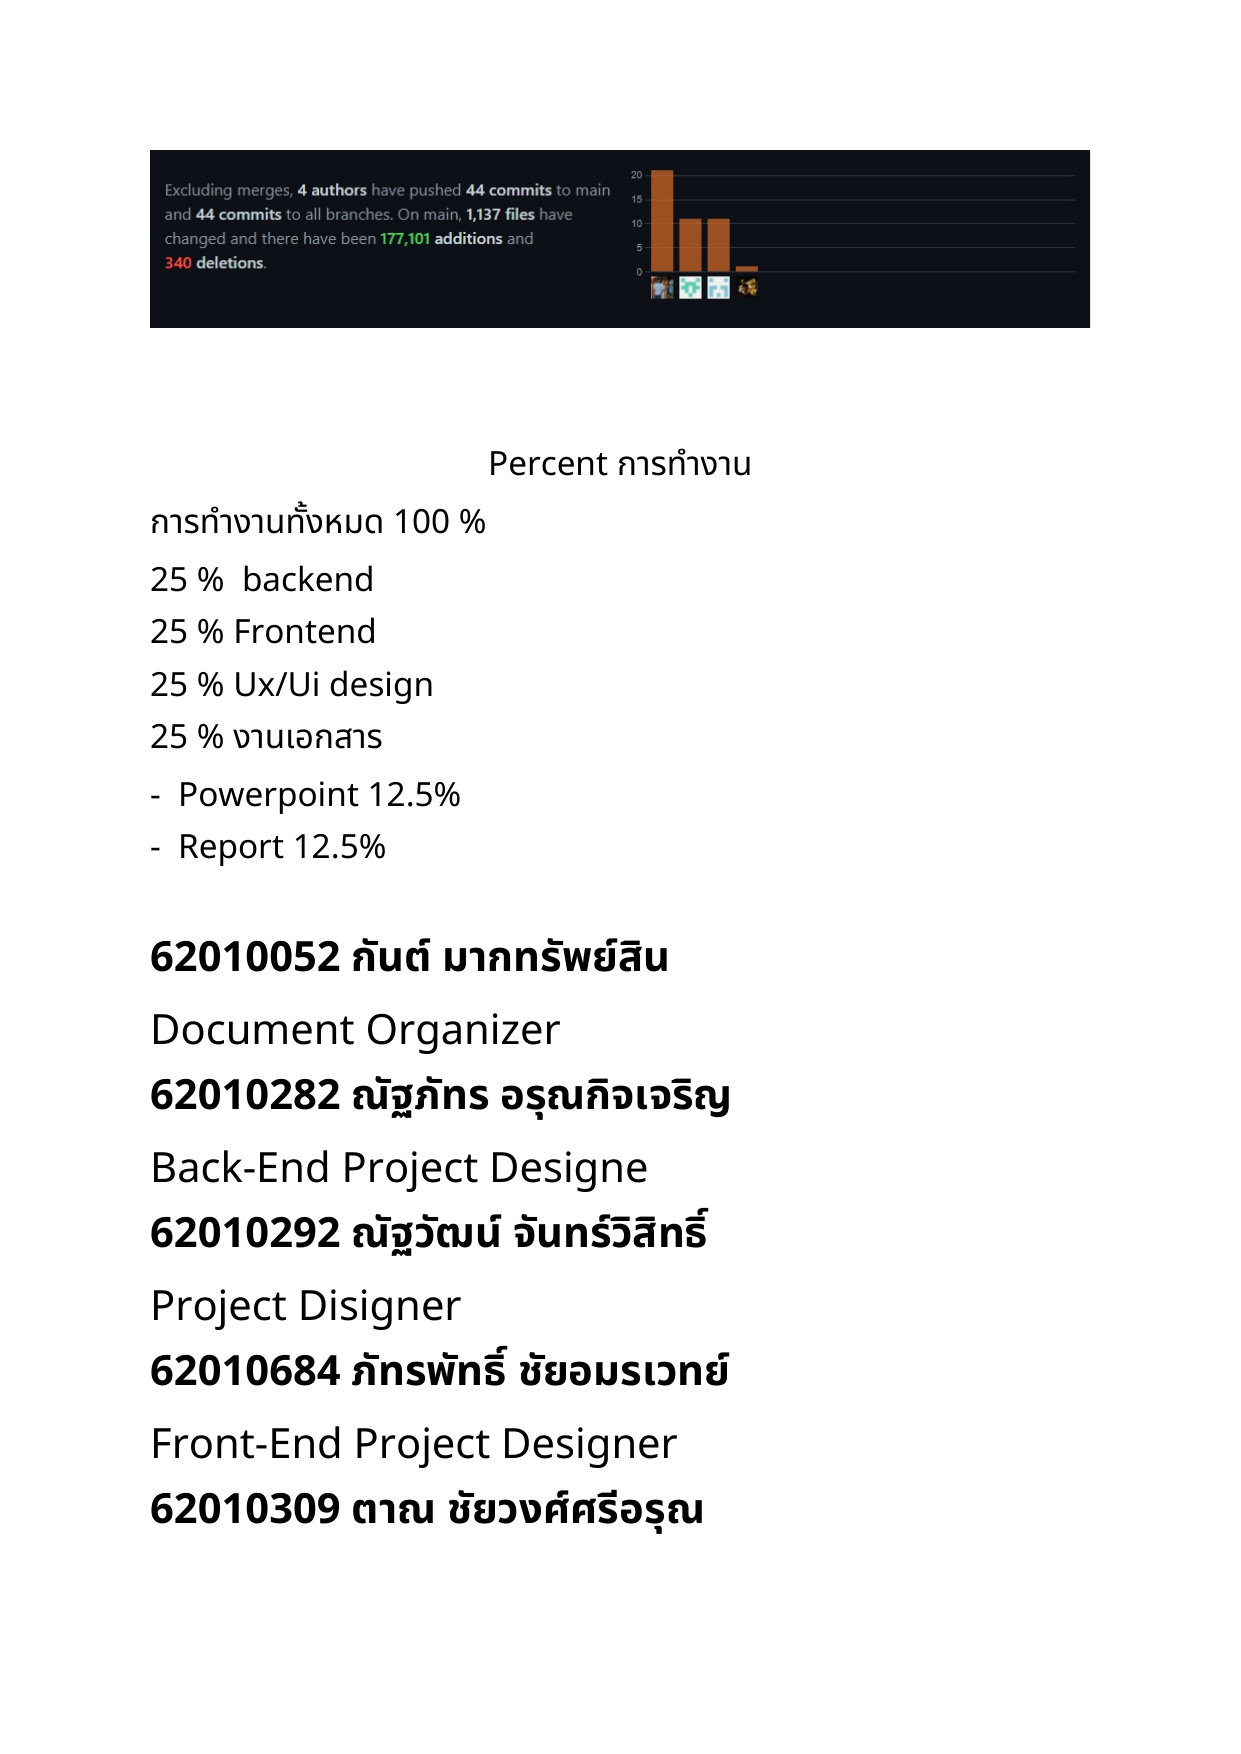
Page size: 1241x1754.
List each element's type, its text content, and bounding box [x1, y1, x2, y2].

text 62010052 กันต์ มากทรัพย์สิน [150, 927, 1090, 991]
text 25 % Ux/Ui design [150, 660, 1090, 706]
text - Powerpoint 12.5% [150, 771, 1090, 816]
text Document Organizer [150, 1000, 1090, 1057]
text 25 % Frontend [150, 608, 1090, 653]
text 25 % backend [150, 556, 1090, 601]
text 62010309 ตาณ ชัยวงศ์ศรีอรุณ [150, 1479, 1090, 1543]
text Front-End Project Designer [150, 1414, 1090, 1471]
text - Report 12.5% [150, 823, 1090, 868]
text 62010292 ณัฐวัฒน์ จันทร์วิสิทธิ์ [150, 1203, 1090, 1267]
picture [150, 150, 1091, 328]
text 25 % งานเอกสาร [150, 712, 1090, 763]
text Back-End Project Designe [150, 1138, 1090, 1195]
text 62010684 ภัทรพัทธิ์ ชัยอมรเวทย์ [150, 1341, 1090, 1404]
text Percent การทำงาน [150, 440, 1090, 490]
text Project Disigner [150, 1276, 1090, 1333]
text 62010282 ณัฐภัทร อรุณกิจเจริญ [150, 1065, 1090, 1128]
text การทำงานทั้งหมด 100 % [150, 498, 1090, 548]
